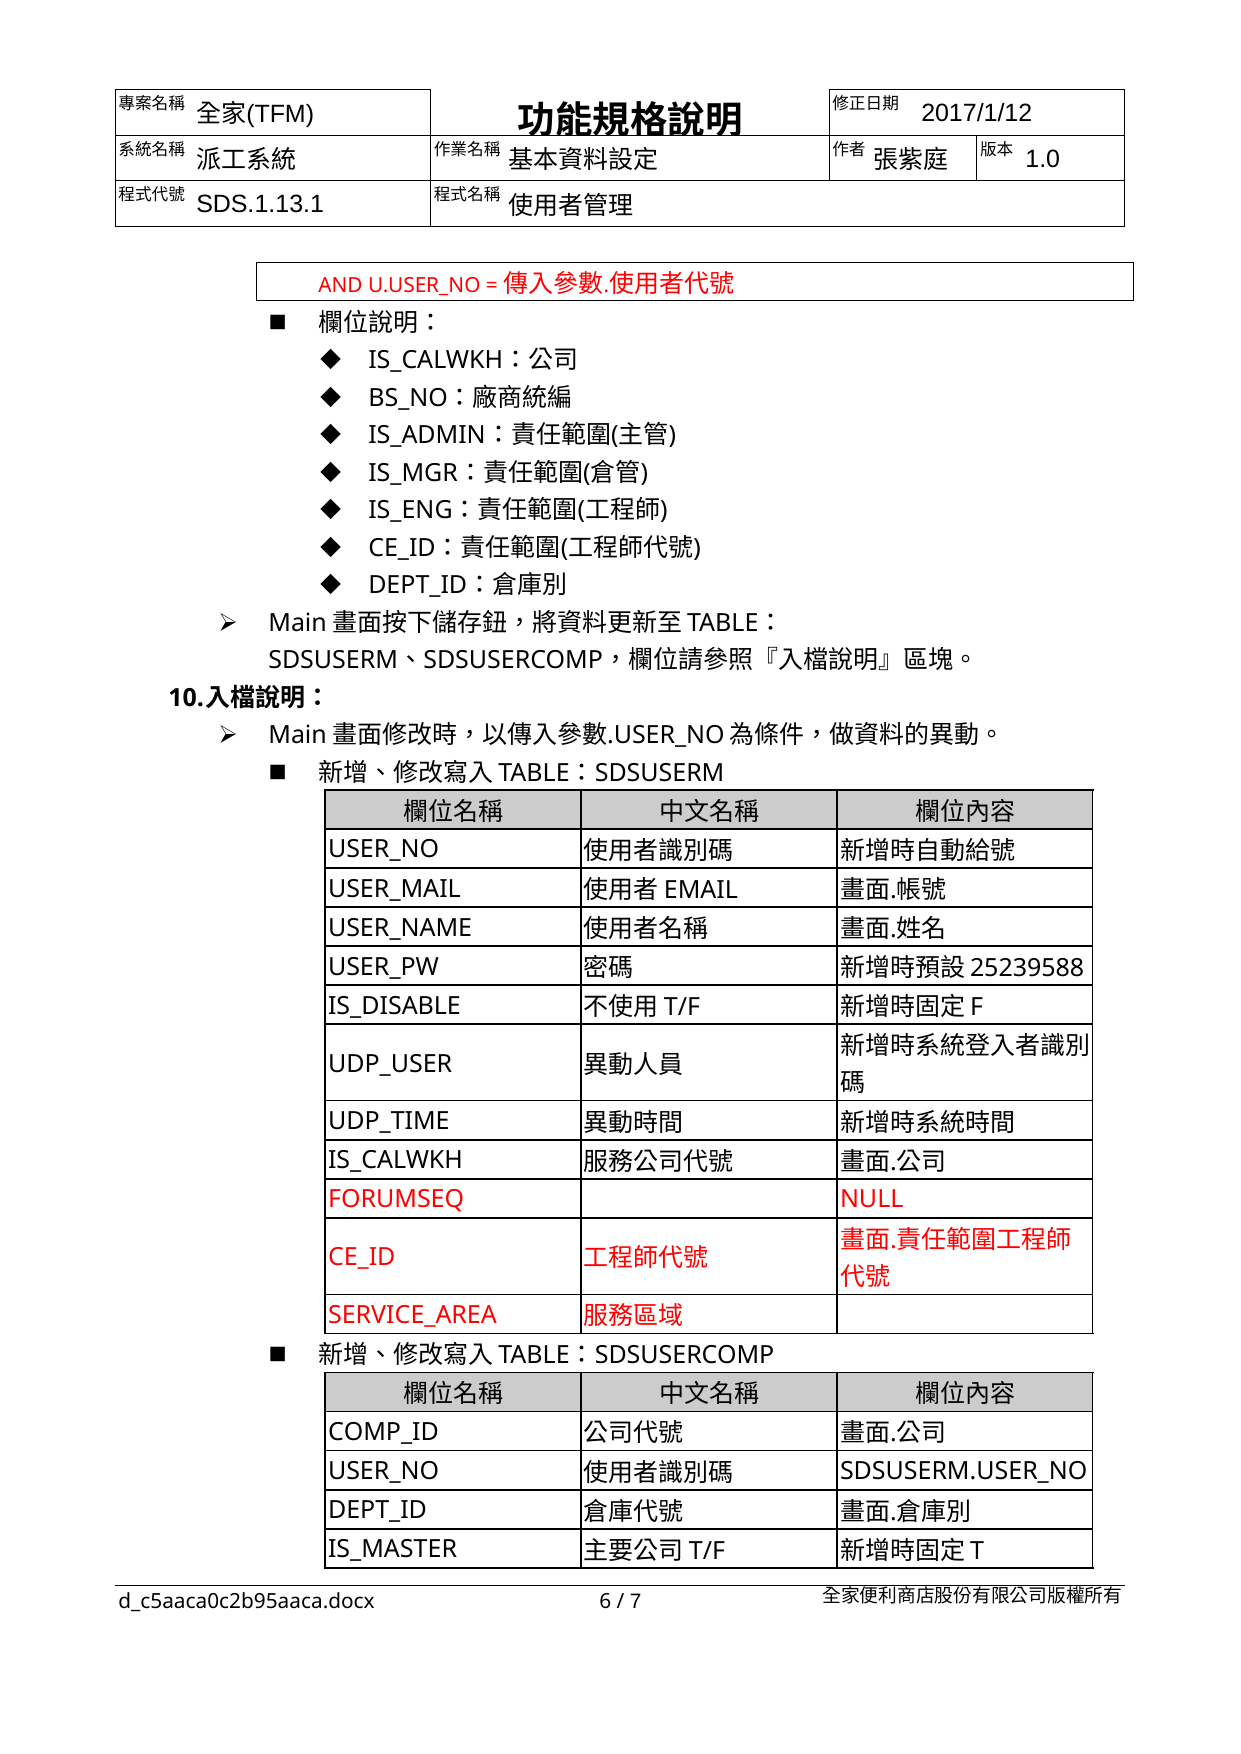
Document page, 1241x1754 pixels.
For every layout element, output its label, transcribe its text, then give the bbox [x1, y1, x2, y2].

table_cell 新增時系統登入者識別碼 [838, 1025, 1092, 1100]
list 入檔說明： [168, 676, 1122, 714]
table_cell 主要公司T/F [582, 1530, 836, 1567]
table_cell 畫面.公司 [838, 1141, 1092, 1178]
table_cell USER_NAME [326, 908, 580, 945]
table_cell USER_PW [326, 947, 580, 984]
table_cell USER_NO [326, 830, 580, 867]
table_cell 畫面.帳號 [838, 869, 1092, 906]
list Main畫面按下儲存鈕，將資料更新至TABLE：SDSUSERM、SDSUSERCOMP，欄位請參照『入檔說明』區塊。 [218, 601, 1122, 676]
table_cell UDP_TIME [326, 1101, 580, 1139]
list BS_NO：廠商統編 [318, 376, 1122, 414]
table_cell IS_CALWKH [326, 1141, 580, 1178]
table_cell DEPT_ID [326, 1491, 580, 1528]
table_cell 畫面.責任範圍工程師代號 [838, 1219, 1092, 1293]
list 欄位說明： [268, 301, 1122, 339]
table_cell 使用者識別碼 [582, 1451, 836, 1489]
table_cell 畫面.公司 [838, 1412, 1092, 1450]
list IS_MGR：責任範圍(倉管) [318, 451, 1122, 489]
table_cell 新增時固定F [970, 986, 1092, 1023]
table_cell 使用者識別碼 [582, 830, 836, 867]
table_header 中文名稱 [582, 791, 836, 828]
table_cell [582, 1180, 836, 1217]
table_cell 新增時固定T [838, 1530, 1092, 1567]
list 新增、修改寫入TABLE：SDSUSERM [268, 751, 1122, 789]
table_cell 密碼 [582, 947, 836, 984]
table_cell 倉庫代號 [582, 1491, 836, 1528]
list 新增、修改寫入TABLE：SDSUSERCOMP [268, 1334, 1122, 1372]
table_cell CE_ID [326, 1219, 580, 1293]
table_header 中文名稱 [582, 1373, 836, 1411]
list IS_ADMIN：責任範圍(主管) [318, 414, 1122, 451]
table_header 欄位內容 [838, 791, 1092, 828]
table_cell SDSUSERM.USER_NO [838, 1451, 1092, 1489]
table_cell 使用者名稱 [582, 908, 836, 945]
table_cell 公司代號 [582, 1412, 836, 1450]
table_cell 新增時預設25239588 [838, 947, 1092, 984]
table_cell NULL [838, 1180, 1092, 1217]
table_cell 新增時系統時間 [838, 1101, 1092, 1139]
table_cell USER_NO [326, 1451, 580, 1489]
table_cell IS_MASTER [326, 1530, 580, 1567]
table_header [257, 263, 1133, 300]
table_cell 畫面.姓名 [838, 908, 1092, 945]
table_cell IS_DISABLE [326, 986, 580, 1023]
list IS_CALWKH：公司 [318, 339, 1122, 376]
table_cell 新增時自動給號 [838, 830, 1092, 867]
list Main畫面修改時，以傳入參數.USER_NO為條件，做資料的異動。 [218, 714, 1122, 751]
table_cell 工程師代號 [582, 1219, 836, 1293]
list DEPT_ID：倉庫別 [318, 564, 1122, 601]
table_cell COMP_ID [326, 1412, 580, 1450]
table_cell [838, 1295, 1092, 1333]
table_cell 使用者EMAIL [582, 869, 836, 906]
table_cell 服務公司代號 [582, 1141, 836, 1178]
table_cell 不使用T/F [582, 986, 836, 1023]
table_header 欄位內容 [838, 1373, 1092, 1411]
table_cell UDP_USER [326, 1025, 580, 1100]
list CE_ID：責任範圍(工程師代號) [318, 526, 1122, 564]
list IS_ENG：責任範圍(工程師) [318, 489, 1122, 526]
table_header 欄位名稱 [326, 1373, 580, 1411]
table_cell FORUMSEQ [326, 1180, 580, 1217]
table_cell 異動時間 [582, 1101, 836, 1139]
table_cell 異動人員 [582, 1025, 836, 1100]
table_cell USER_MAIL [326, 869, 580, 906]
table_header 欄位名稱 [326, 791, 580, 828]
table_cell 畫面.倉庫別 [838, 1491, 1092, 1528]
table_cell 服務區域 [582, 1295, 836, 1333]
table_cell SERVICE_AREA [326, 1295, 580, 1333]
